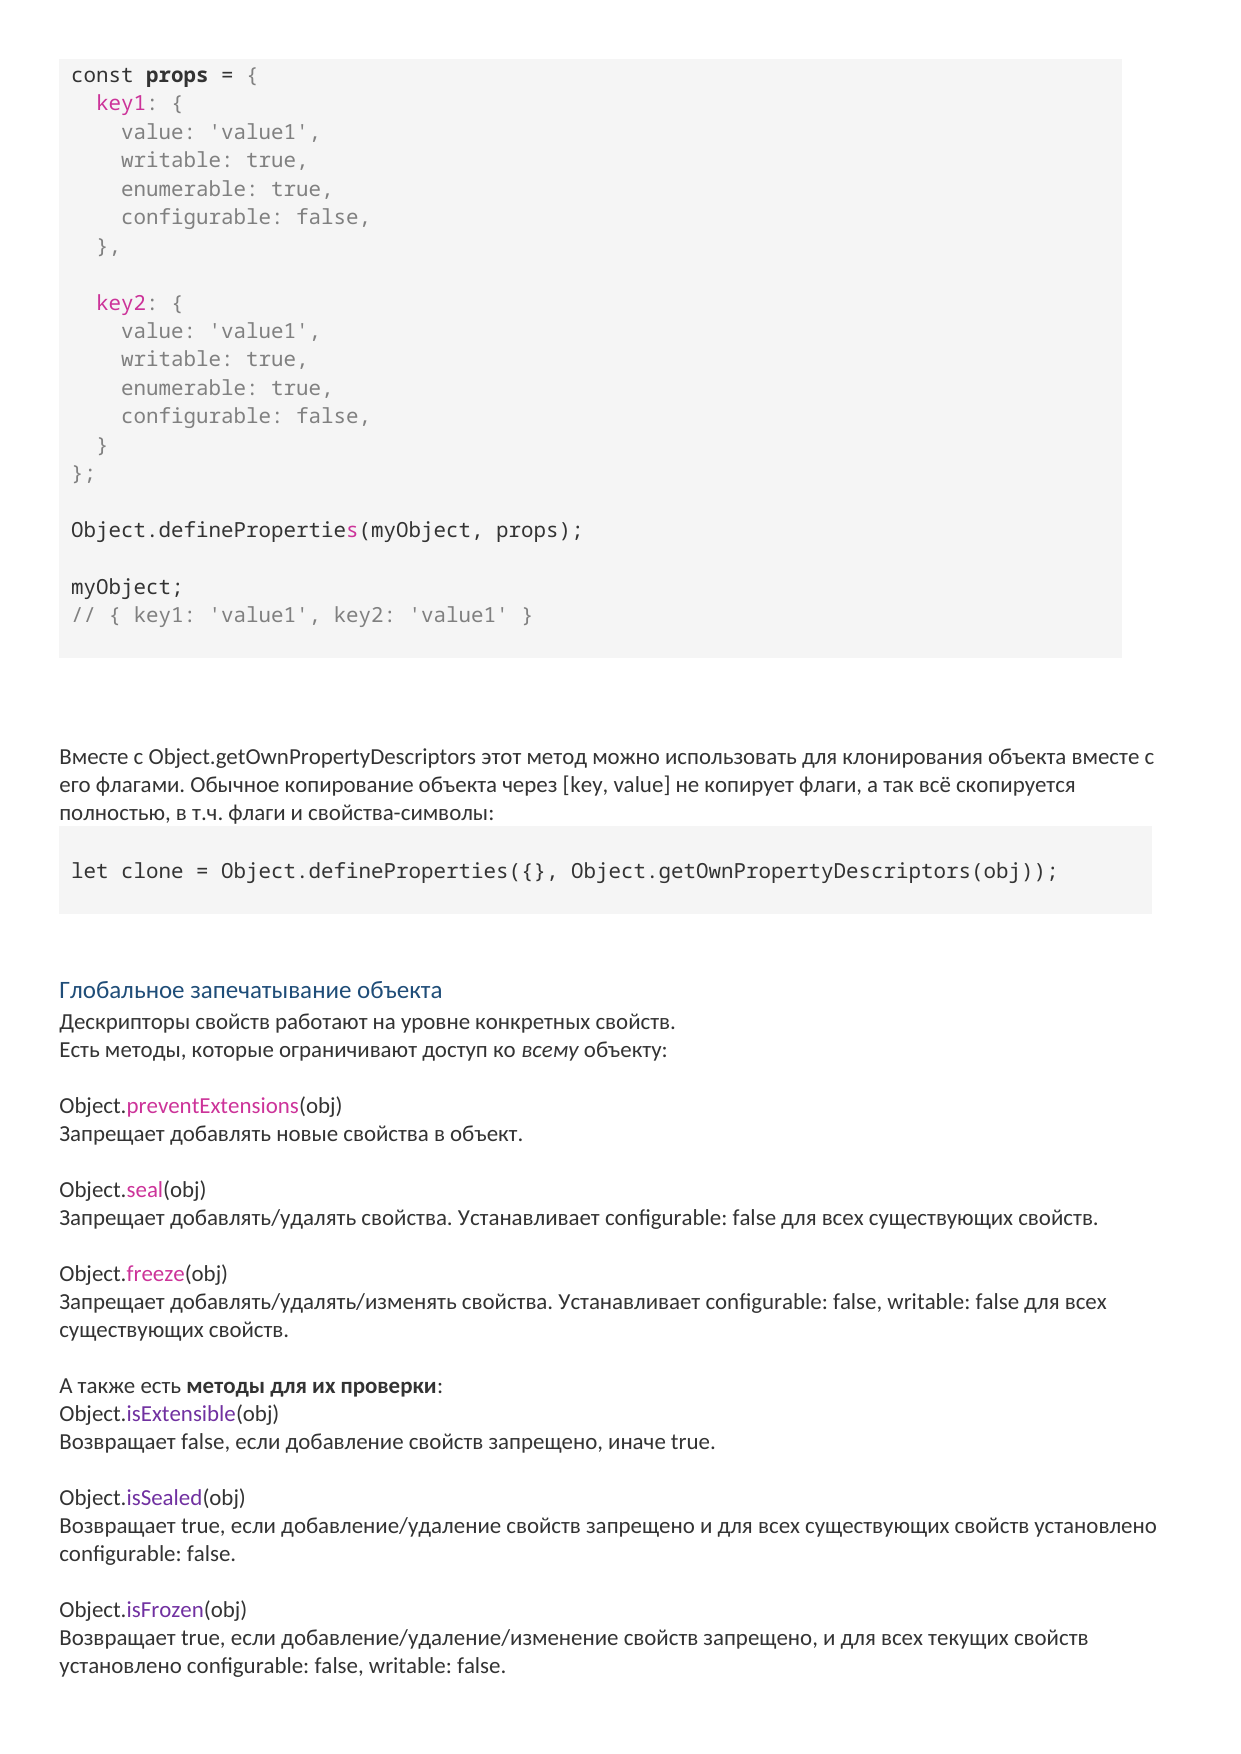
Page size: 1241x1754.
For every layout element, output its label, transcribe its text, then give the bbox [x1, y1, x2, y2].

text Дескрипторы свойств работают на уровне конкретных свойств. [59, 1007, 1181, 1035]
text Запрещает добавлять новые свойства в объект. [59, 1119, 1181, 1147]
text Object.isExtensible(obj) [59, 1399, 1181, 1427]
text Запрещает добавлять/удалять свойства. Устанавливает configurable: false для всех существующих свойств. [59, 1203, 1181, 1231]
text Запрещает добавлять/удалять/изменять свойства. Устанавливает configurable: false, writable: false для всех существующих свойств. [59, 1287, 1181, 1343]
text Есть методы, которые ограничивают доступ ко всему объекту: [59, 1035, 1181, 1063]
subtitle Глобальное запечатывание объекта [59, 974, 1181, 1004]
text Object.preventExtensions(obj) [59, 1091, 1181, 1119]
text Возвращает true, если добавление/удаление/изменение свойств запрещено, и для всех текущих свойств установлено configurable: false, writable: false. [59, 1623, 1181, 1679]
text Возвращает true, если добавление/удаление свойств запрещено и для всех существующих свойств установлено configurable: false. [59, 1511, 1181, 1567]
text Вместе с Object.getOwnPropertyDescriptors этот метод можно использовать для клонирования объекта вместе с его флагами. Обычное копирование объекта через [key, value] не копирует флаги, а так всё скопируется полностью, в т.ч. флаги и свойства-символы: [59, 742, 1181, 826]
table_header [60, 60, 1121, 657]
text Object.isFrozen(obj) [59, 1595, 1181, 1623]
text Возвращает false, если добавление свойств запрещено, иначе true. [59, 1427, 1181, 1455]
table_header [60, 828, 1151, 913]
text А также есть методы для их проверки: [59, 1371, 1181, 1399]
text Object.seal(obj) [59, 1175, 1181, 1203]
text Object.isSealed(obj) [59, 1483, 1181, 1511]
text Object.freeze(obj) [59, 1259, 1181, 1287]
